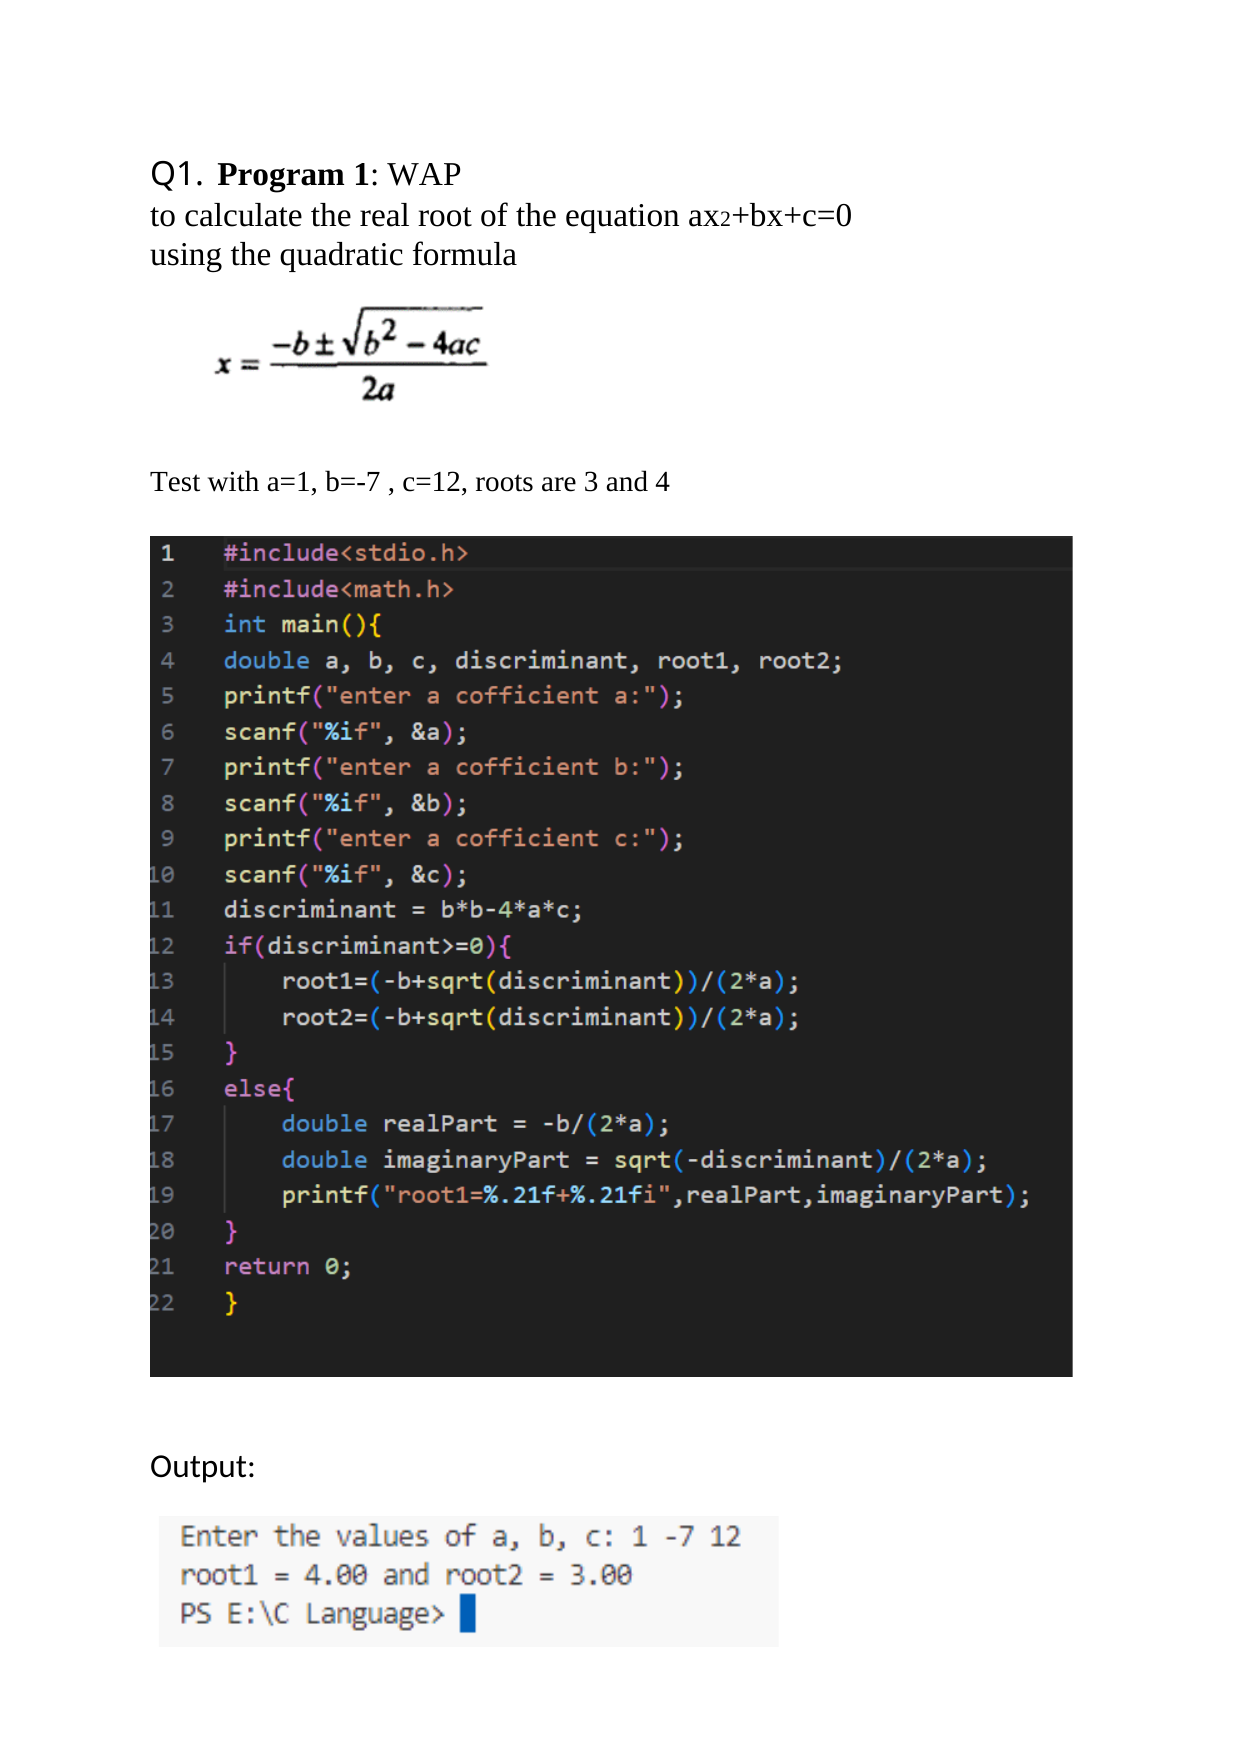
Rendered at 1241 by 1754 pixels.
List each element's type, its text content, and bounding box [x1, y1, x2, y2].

picture [150, 536, 1073, 1377]
text to calculate the real root of the equation ax2+bx+c=0 [150, 195, 1090, 234]
text Q1. Program 1: WAP [150, 150, 1090, 195]
text Test with a=1, b=-7 , c=12, roots are 3 and 4 [150, 464, 1090, 497]
text Output: [150, 1445, 1090, 1486]
text using the quadratic formula [150, 234, 1090, 272]
